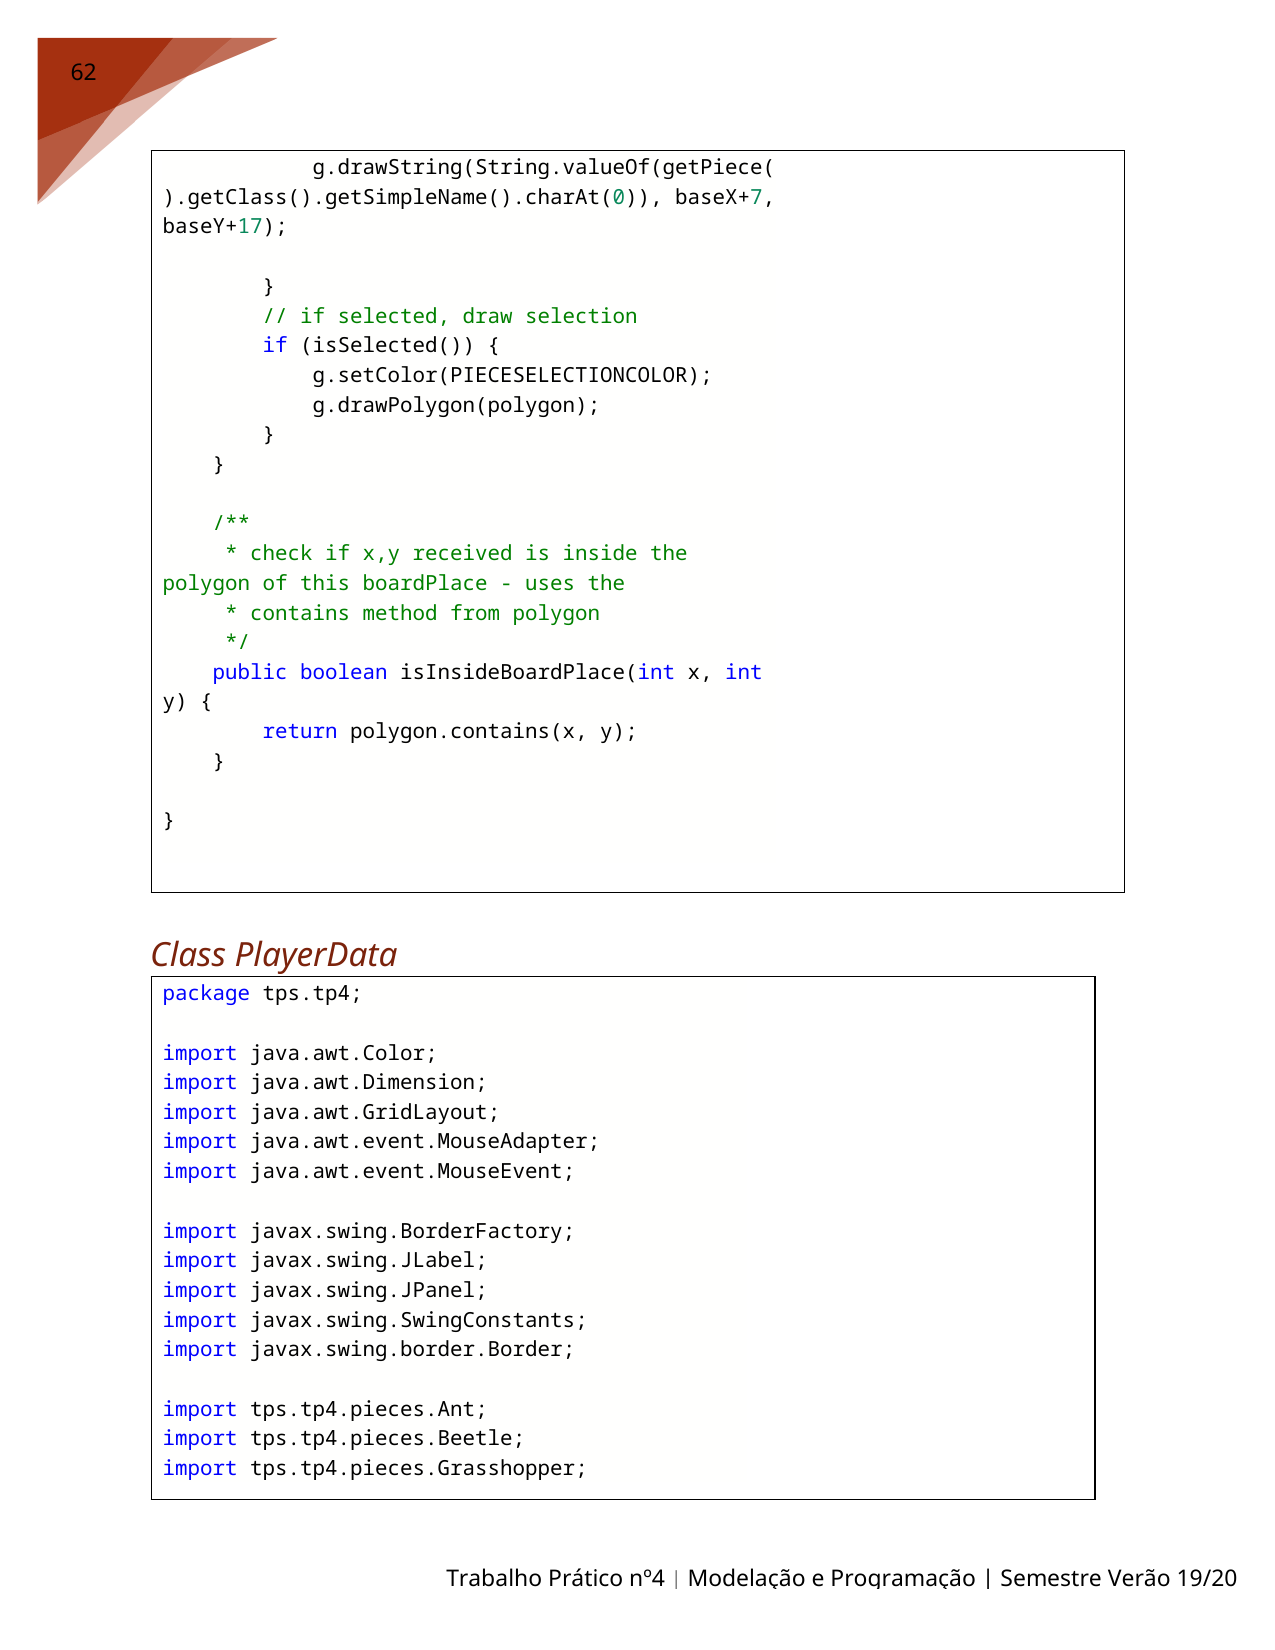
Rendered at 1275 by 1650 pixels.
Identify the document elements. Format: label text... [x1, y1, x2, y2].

subtitle Class PlayerData [150, 931, 1125, 976]
picture [37, 37, 279, 206]
